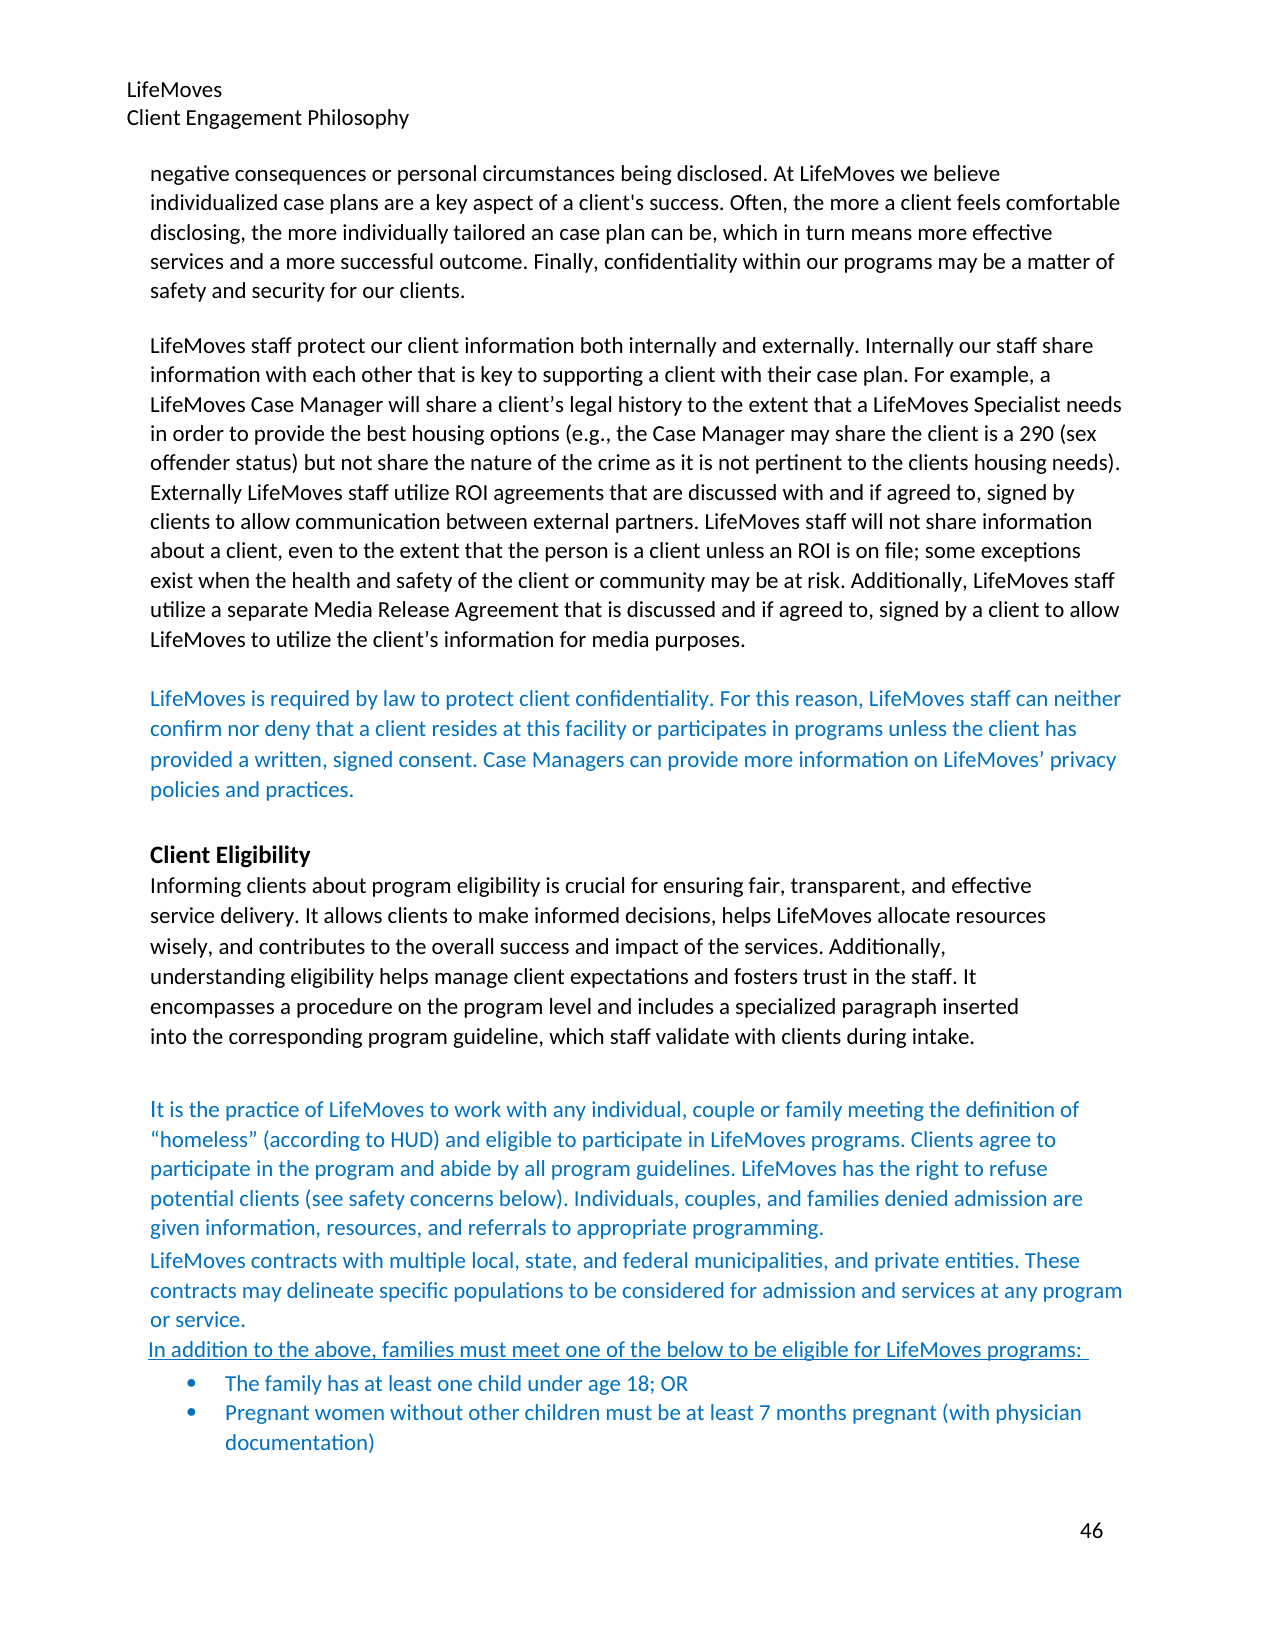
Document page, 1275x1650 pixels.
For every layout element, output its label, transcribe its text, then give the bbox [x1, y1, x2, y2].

text LifeMoves is required by law to protect client confidentiality. For this reason, LifeMoves staff can neither confirm nor deny that a client resides at this facility or participates in programs unless the client has provided a written, signed consent. Case Managers can provide more information on LifeMoves’ privacy policies and practices. [150, 684, 1125, 803]
text LifeMoves contracts with multiple local, state, and federal municipalities, and private entities. These contracts may delineate specific populations to be considered for admission and services at any program or service. [150, 1247, 1125, 1333]
text Informing clients about program eligibility is crucial for ensuring fair, transparent, and effective service delivery. It allows clients to make informed decisions, helps LifeMoves allocate resources wisely, and contributes to the overall success and impact of the services. Additionally, understanding eligibility helps manage client expectations and fosters trust in the staff. It encompasses a procedure on the program level and includes a specialized paragraph inserted into the corresponding program guideline, which staff validate with clients during intake. [150, 871, 1050, 1051]
list Pregnant women without other children must be at least 7 months pregnant (with physician documentation) [187, 1398, 1125, 1456]
text LifeMoves staff protect our client information both internally and externally. Internally our staff share information with each other that is key to supporting a client with their case plan. For example, a LifeMoves Case Manager will share a client’s legal history to the extent that a LifeMoves Specialist needs in order to provide the best housing options (e.g., the Case Manager may share the client is a 290 (sex offender status) but not share the nature of the crime as it is not pertinent to the clients housing needs). Externally LifeMoves staff utilize ROI agreements that are discussed with and if agreed to, signed by clients to allow communication between external partners. LifeMoves staff will not share information about a client, even to the extent that the person is a client unless an ROI is on file; some exceptions exist when the health and safety of the client or community may be at risk. Additionally, LifeMoves staff utilize a separate Media Release Agreement that is discussed and if agreed to, signed by a client to allow LifeMoves to utilize the client’s information for media purposes. [150, 331, 1125, 653]
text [150, 159, 1125, 304]
text In addition to the above, families must meet one of the below to be eligible for LifeMoves programs: [148, 1335, 1127, 1363]
list The family has at least one child under age 18; OR [187, 1369, 1125, 1397]
text It is the practice of LifeMoves to work with any individual, couple or family meeting the definition of “homeless” (according to HUD) and eligible to participate in LifeMoves programs. Clients agree to participate in the program and abide by all program guidelines. LifeMoves has the right to refuse potential clients (see safety concerns below). Individuals, couples, and families denied admission are given information, resources, and referrals to appropriate programming. [150, 1093, 1125, 1241]
text Client Eligibility [150, 839, 1125, 870]
